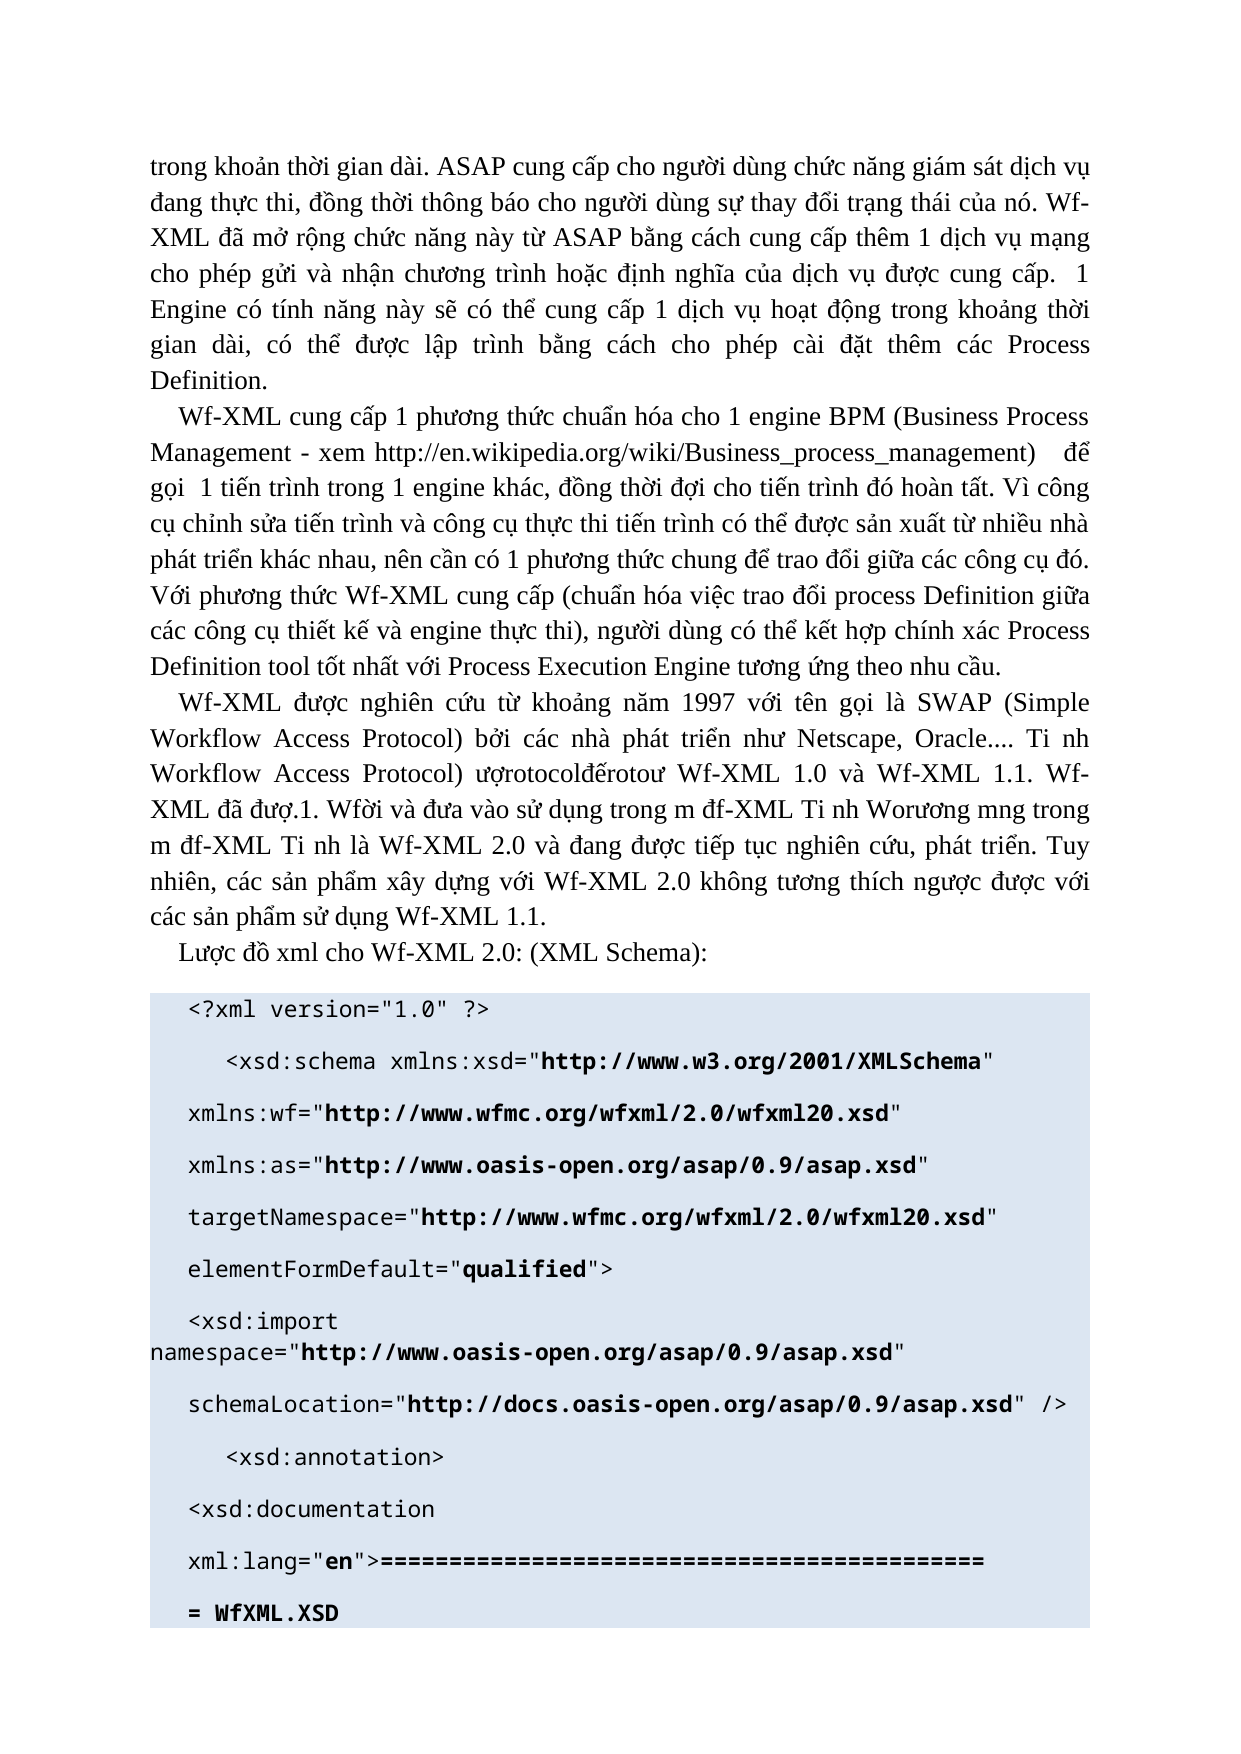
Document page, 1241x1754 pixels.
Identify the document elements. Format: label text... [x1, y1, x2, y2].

text <xsd:schema xmlns:xsd="http://www.w3.org/2001/XMLSchema" [150, 1045, 1090, 1076]
list Lược đồ xml cho Wf-XML 2.0: (XML Schema): [150, 936, 1090, 967]
text <xsd:annotation> [150, 1441, 1090, 1472]
text xml:lang="en">============================================ [150, 1545, 1090, 1576]
list Wf-XML cung cấp 1 phương thức chuẩn hóa cho 1 engine BPM (Business Process Management - xem http://en.wikipedia.org/wiki/Business_process_management) để gọi 1 tiến trình trong 1 engine khác, đồng thời đợi cho tiến trình đó hoàn tất. Vì công cụ chỉnh sửa tiến trình và công cụ thực thi tiến trình có thể được sản xuất từ nhiều nhà phát triển khác nhau, nên cần có 1 phương thức chung để trao đổi giữa các công cụ đó. Với phương thức Wf-XML cung cấp (chuẩn hóa việc trao đổi process Definition giữa các công cụ thiết kế và engine thực thi), người dùng có thể kết hợp chính xác Process Definition tool tốt nhất với Process Execution Engine tương ứng theo nhu cầu. [150, 400, 1090, 681]
text schemaLocation="http://docs.oasis-open.org/asap/0.9/asap.xsd" /> [150, 1388, 1090, 1420]
text <?xml version="1.0" ?> [150, 993, 1090, 1024]
text xmlns:as="http://www.oasis-open.org/asap/0.9/asap.xsd" [150, 1149, 1090, 1180]
text elementFormDefault="qualified"> [150, 1253, 1090, 1284]
text <xsd:import namespace="http://www.oasis-open.org/asap/0.9/asap.xsd" [150, 1305, 1090, 1368]
list Wf-XML được nghiên cứu từ khoảng năm 1997 với tên gọi là SWAP (Simple Workflow Access Protocol) bởi các nhà phát triển như Netscape, Oracle.... Ti nh Workflow Access Protocol) ượrotocolđếrotoư Wf-XML 1.0 và Wf-XML 1.1. Wf-XML đã đượ.1. Wfời và đưa vào sử dụng trong m đf-XML Ti nh Worương mng trong m đf-XML Ti nh là Wf-XML 2.0 và đang được tiếp tục nghiên cứu, phát triển. Tuy nhiên, các sản phẩm xây dựng với Wf-XML 2.0 không tương thích ngược được với các sản phẩm sử dụng Wf-XML 1.1. [150, 686, 1090, 931]
text <xsd:documentation [150, 1493, 1090, 1524]
text xmlns:wf="http://www.wfmc.org/wfxml/2.0/wfxml20.xsd" [150, 1097, 1090, 1128]
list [150, 150, 1090, 396]
text = WfXML.XSD [150, 1597, 1090, 1628]
text targetNamespace="http://www.wfmc.org/wfxml/2.0/wfxml20.xsd" [150, 1201, 1090, 1232]
